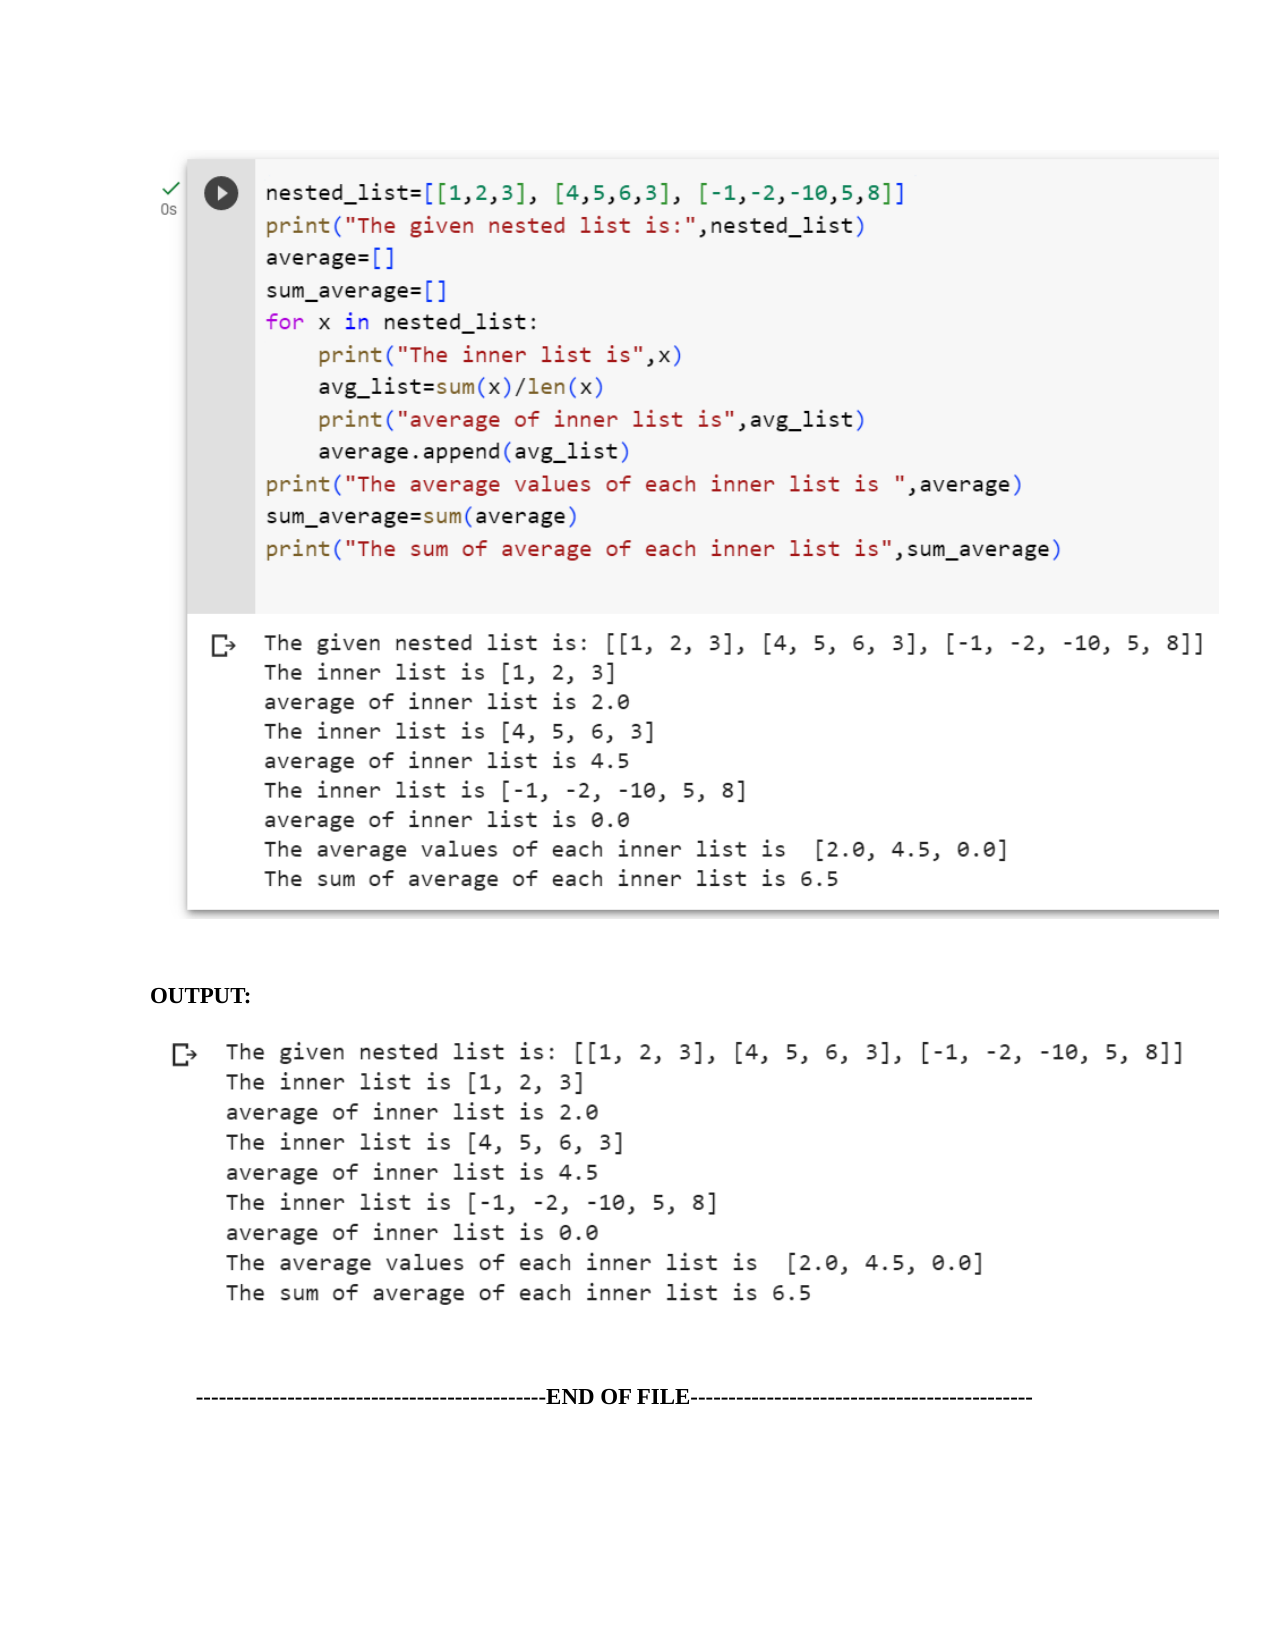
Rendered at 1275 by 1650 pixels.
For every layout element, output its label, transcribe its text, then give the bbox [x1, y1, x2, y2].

picture [150, 150, 1219, 919]
text OUTPUT: [150, 983, 1125, 1009]
picture [150, 1027, 1200, 1320]
text ----------------------------------------------END OF FILE--------------------------------------------- [150, 1383, 1125, 1410]
